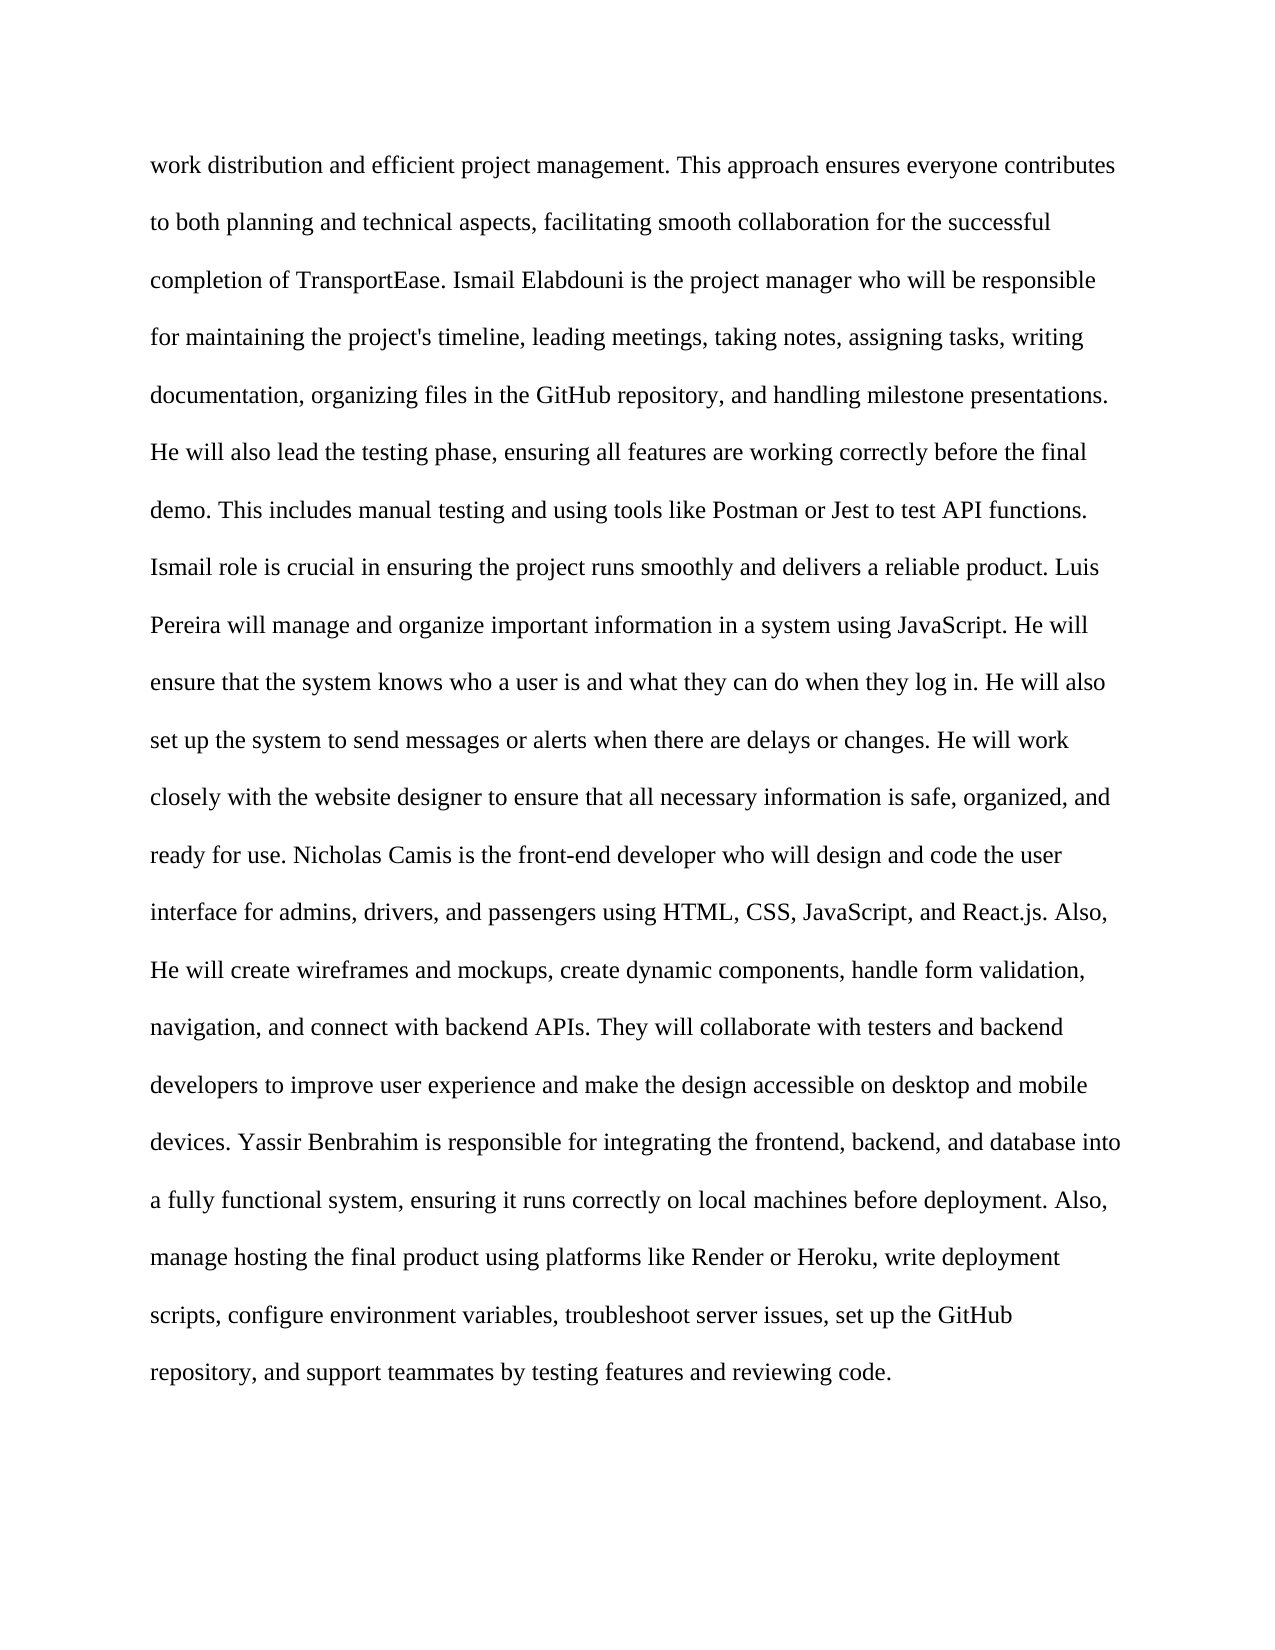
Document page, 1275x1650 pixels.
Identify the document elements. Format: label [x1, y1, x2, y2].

text [150, 150, 1125, 1386]
